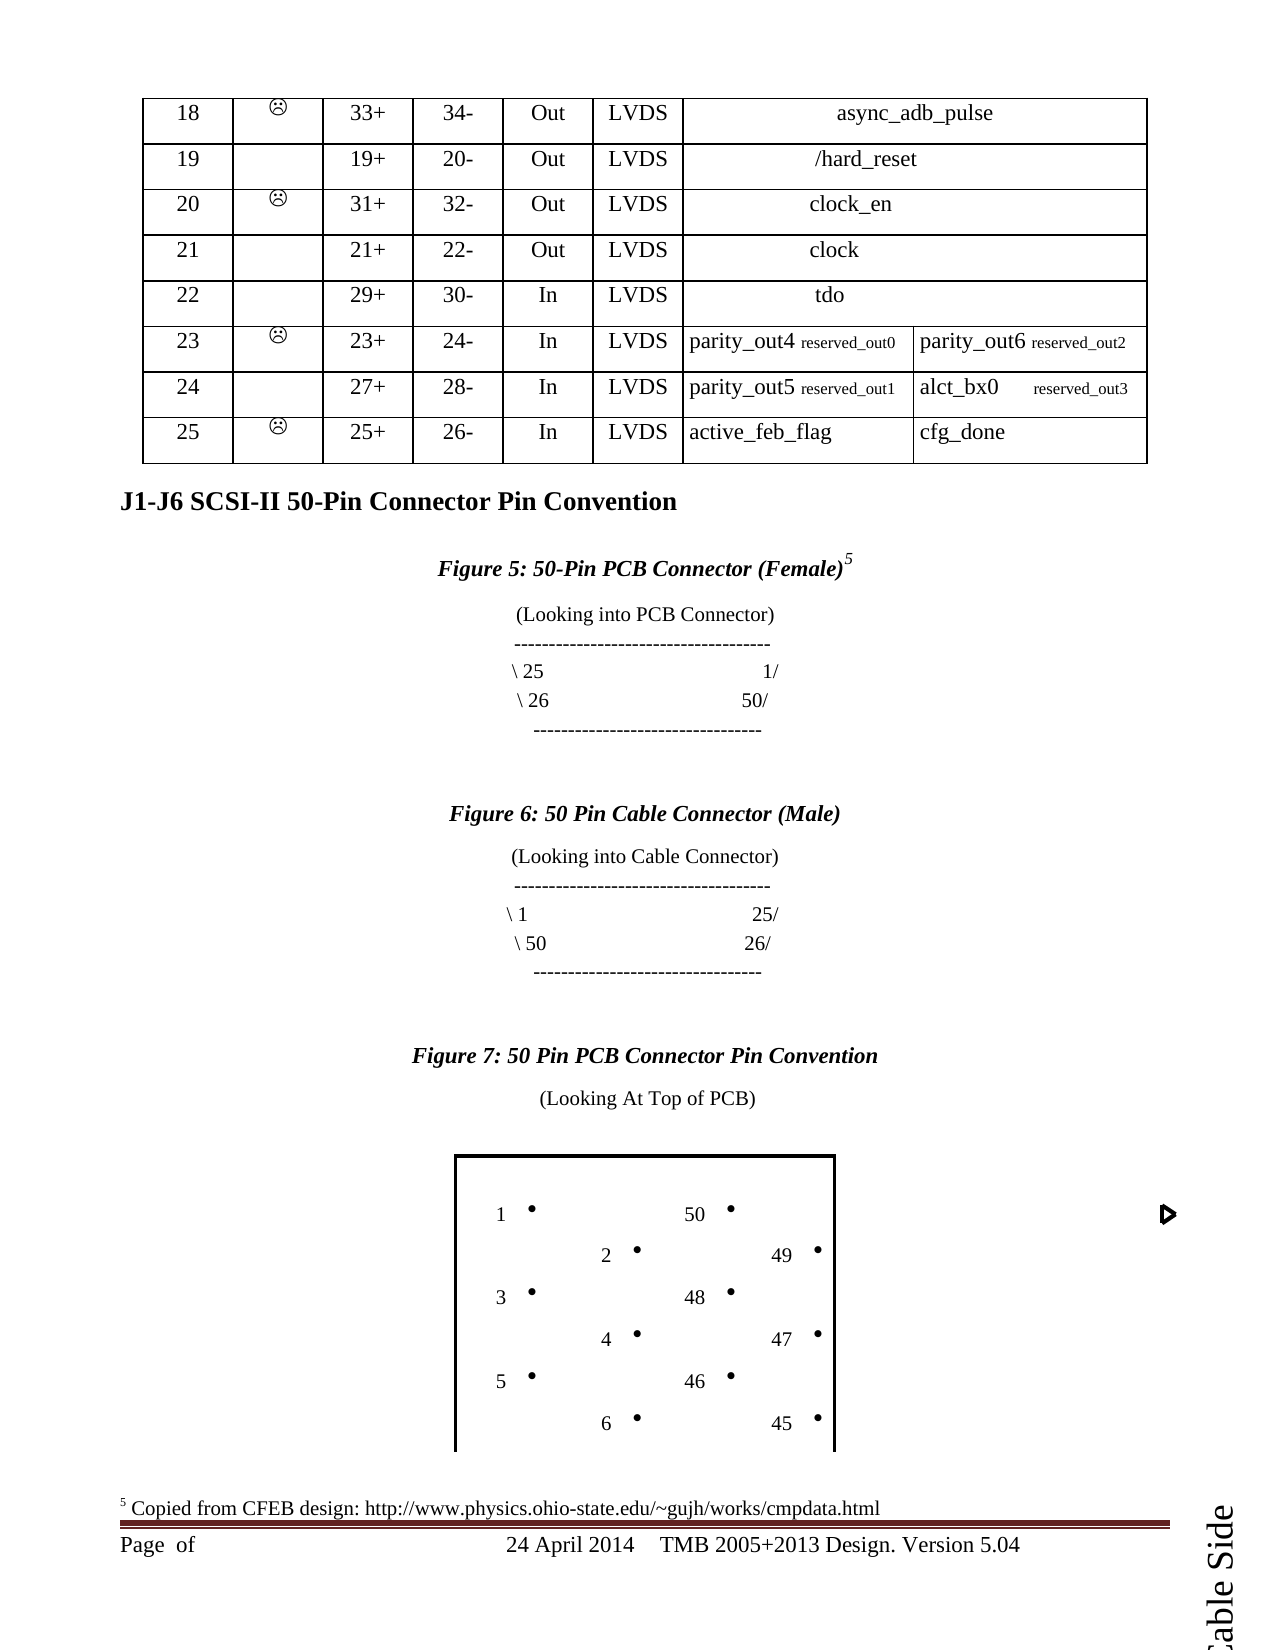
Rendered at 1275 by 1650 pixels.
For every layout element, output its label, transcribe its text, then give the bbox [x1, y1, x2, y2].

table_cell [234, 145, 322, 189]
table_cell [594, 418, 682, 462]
subtitle J1-J6 SCSI-II 50-Pin Connector Pin Convention [120, 485, 1170, 516]
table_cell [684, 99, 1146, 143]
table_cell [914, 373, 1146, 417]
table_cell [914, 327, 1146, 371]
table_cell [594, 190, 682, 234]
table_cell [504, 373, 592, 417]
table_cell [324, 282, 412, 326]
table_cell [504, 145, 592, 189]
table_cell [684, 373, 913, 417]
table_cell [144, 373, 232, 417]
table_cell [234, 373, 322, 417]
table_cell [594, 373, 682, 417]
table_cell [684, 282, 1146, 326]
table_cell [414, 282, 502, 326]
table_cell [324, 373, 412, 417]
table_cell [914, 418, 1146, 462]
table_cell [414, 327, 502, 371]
text (Looking into PCB Connector) ------------------------------------- \ 25 1/ \ 26 50/ --------------------------------- [120, 602, 1170, 741]
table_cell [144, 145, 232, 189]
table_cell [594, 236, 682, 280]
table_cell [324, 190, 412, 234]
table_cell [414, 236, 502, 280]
text (Looking into Cable Connector) ------------------------------------- \ 1 25/ \ 50 26/ --------------------------------- [120, 844, 1170, 983]
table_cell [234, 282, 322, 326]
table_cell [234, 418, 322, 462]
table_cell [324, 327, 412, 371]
text Figure 6: 50 Pin Cable Connector (Male) [120, 800, 1170, 826]
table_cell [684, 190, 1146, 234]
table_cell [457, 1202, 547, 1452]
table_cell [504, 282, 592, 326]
text (Looking At Top of PCB) [120, 1086, 1170, 1110]
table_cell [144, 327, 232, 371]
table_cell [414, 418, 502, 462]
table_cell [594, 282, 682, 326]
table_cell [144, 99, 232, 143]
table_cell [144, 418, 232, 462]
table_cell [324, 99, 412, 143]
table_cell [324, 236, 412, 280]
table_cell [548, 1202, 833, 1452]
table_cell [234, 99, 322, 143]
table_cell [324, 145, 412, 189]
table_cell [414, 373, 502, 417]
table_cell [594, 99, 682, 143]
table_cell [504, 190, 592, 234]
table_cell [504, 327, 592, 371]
text Figure 5: 50-Pin PCB Connector (Female) [120, 549, 1170, 583]
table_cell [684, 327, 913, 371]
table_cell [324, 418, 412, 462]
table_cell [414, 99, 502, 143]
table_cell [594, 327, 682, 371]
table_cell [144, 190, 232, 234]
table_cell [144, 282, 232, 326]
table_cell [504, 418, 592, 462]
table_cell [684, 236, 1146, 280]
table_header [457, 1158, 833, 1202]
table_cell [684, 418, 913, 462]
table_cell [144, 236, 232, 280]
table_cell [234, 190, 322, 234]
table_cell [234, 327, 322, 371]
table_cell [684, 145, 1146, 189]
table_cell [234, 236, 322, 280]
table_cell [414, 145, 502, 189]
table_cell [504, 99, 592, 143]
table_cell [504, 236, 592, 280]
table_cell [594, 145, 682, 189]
text Figure 7: 50 Pin PCB Connector Pin Convention [120, 1042, 1170, 1068]
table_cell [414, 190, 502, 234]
